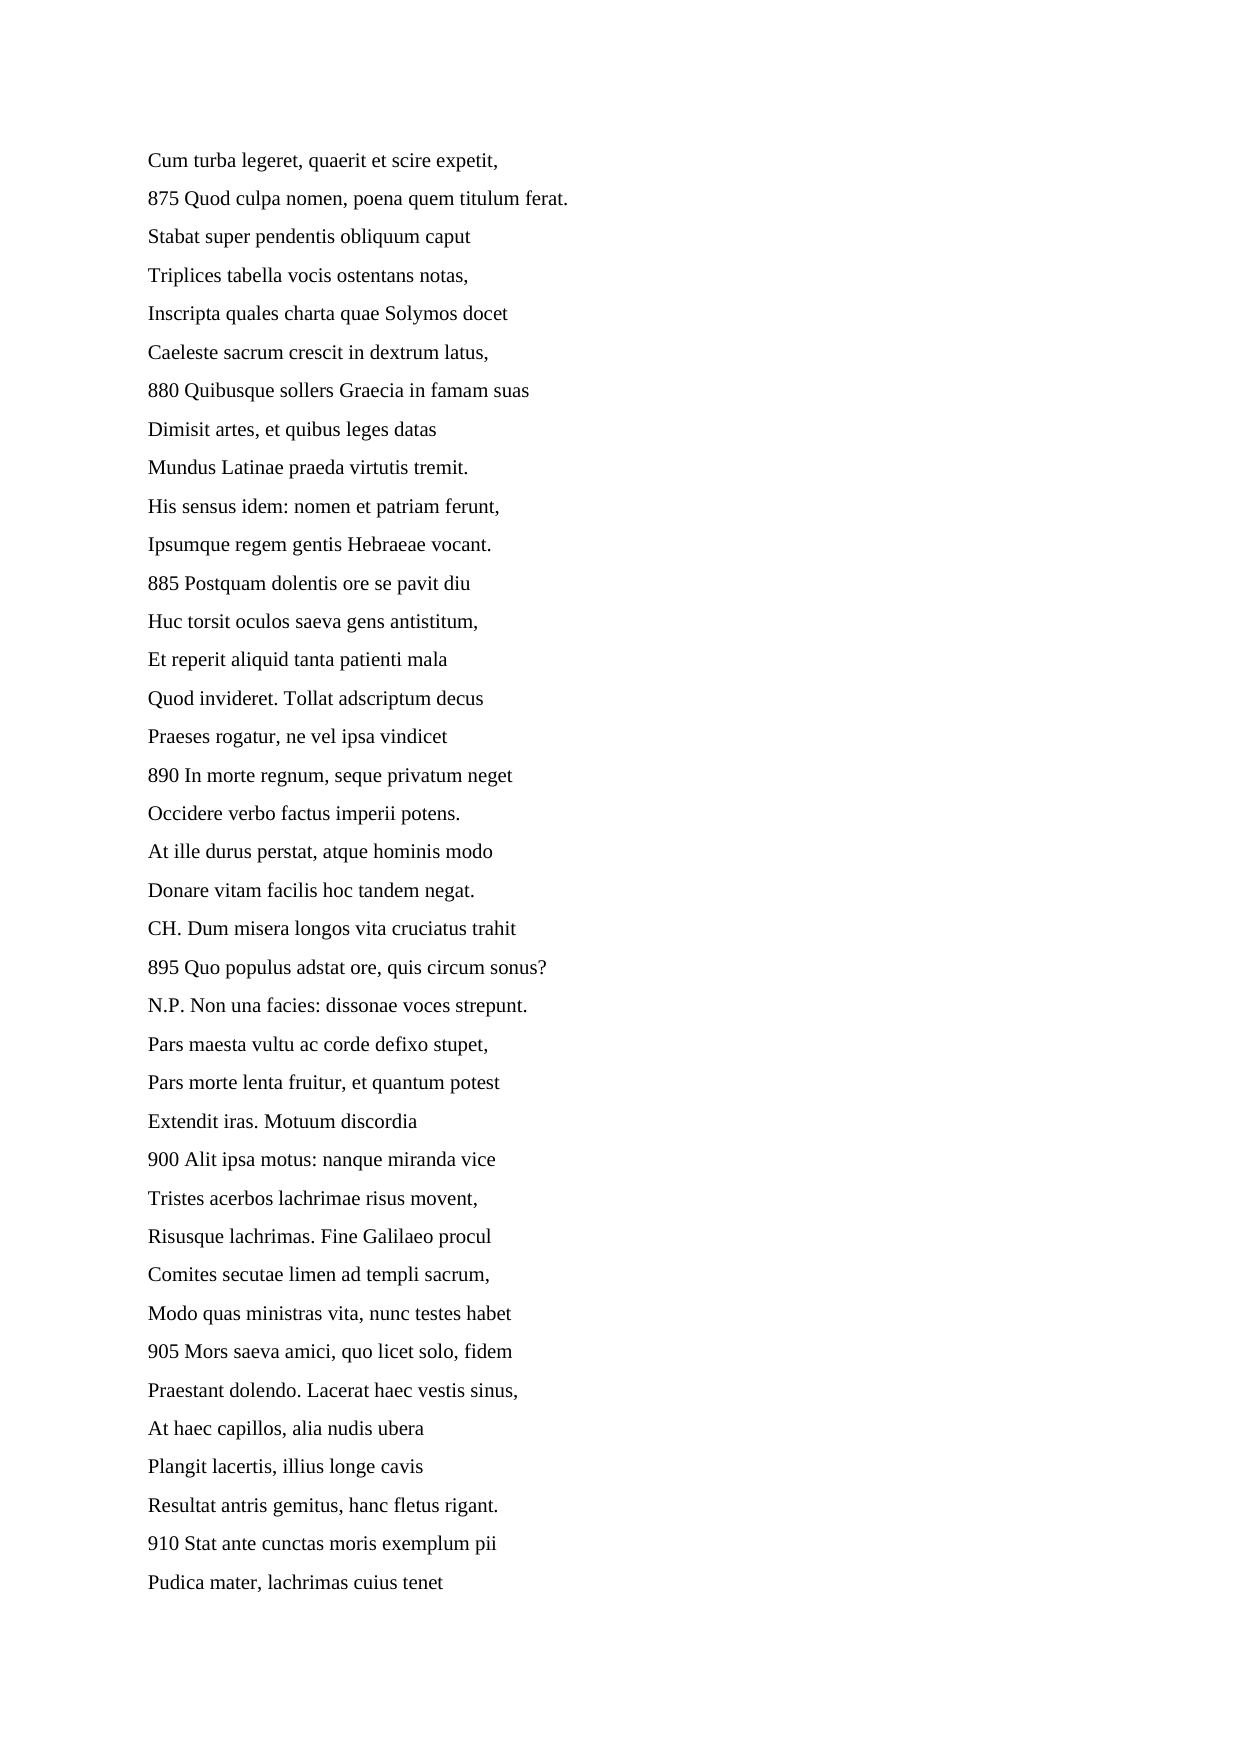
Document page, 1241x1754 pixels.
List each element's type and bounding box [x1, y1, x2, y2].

text [148, 148, 1093, 1594]
